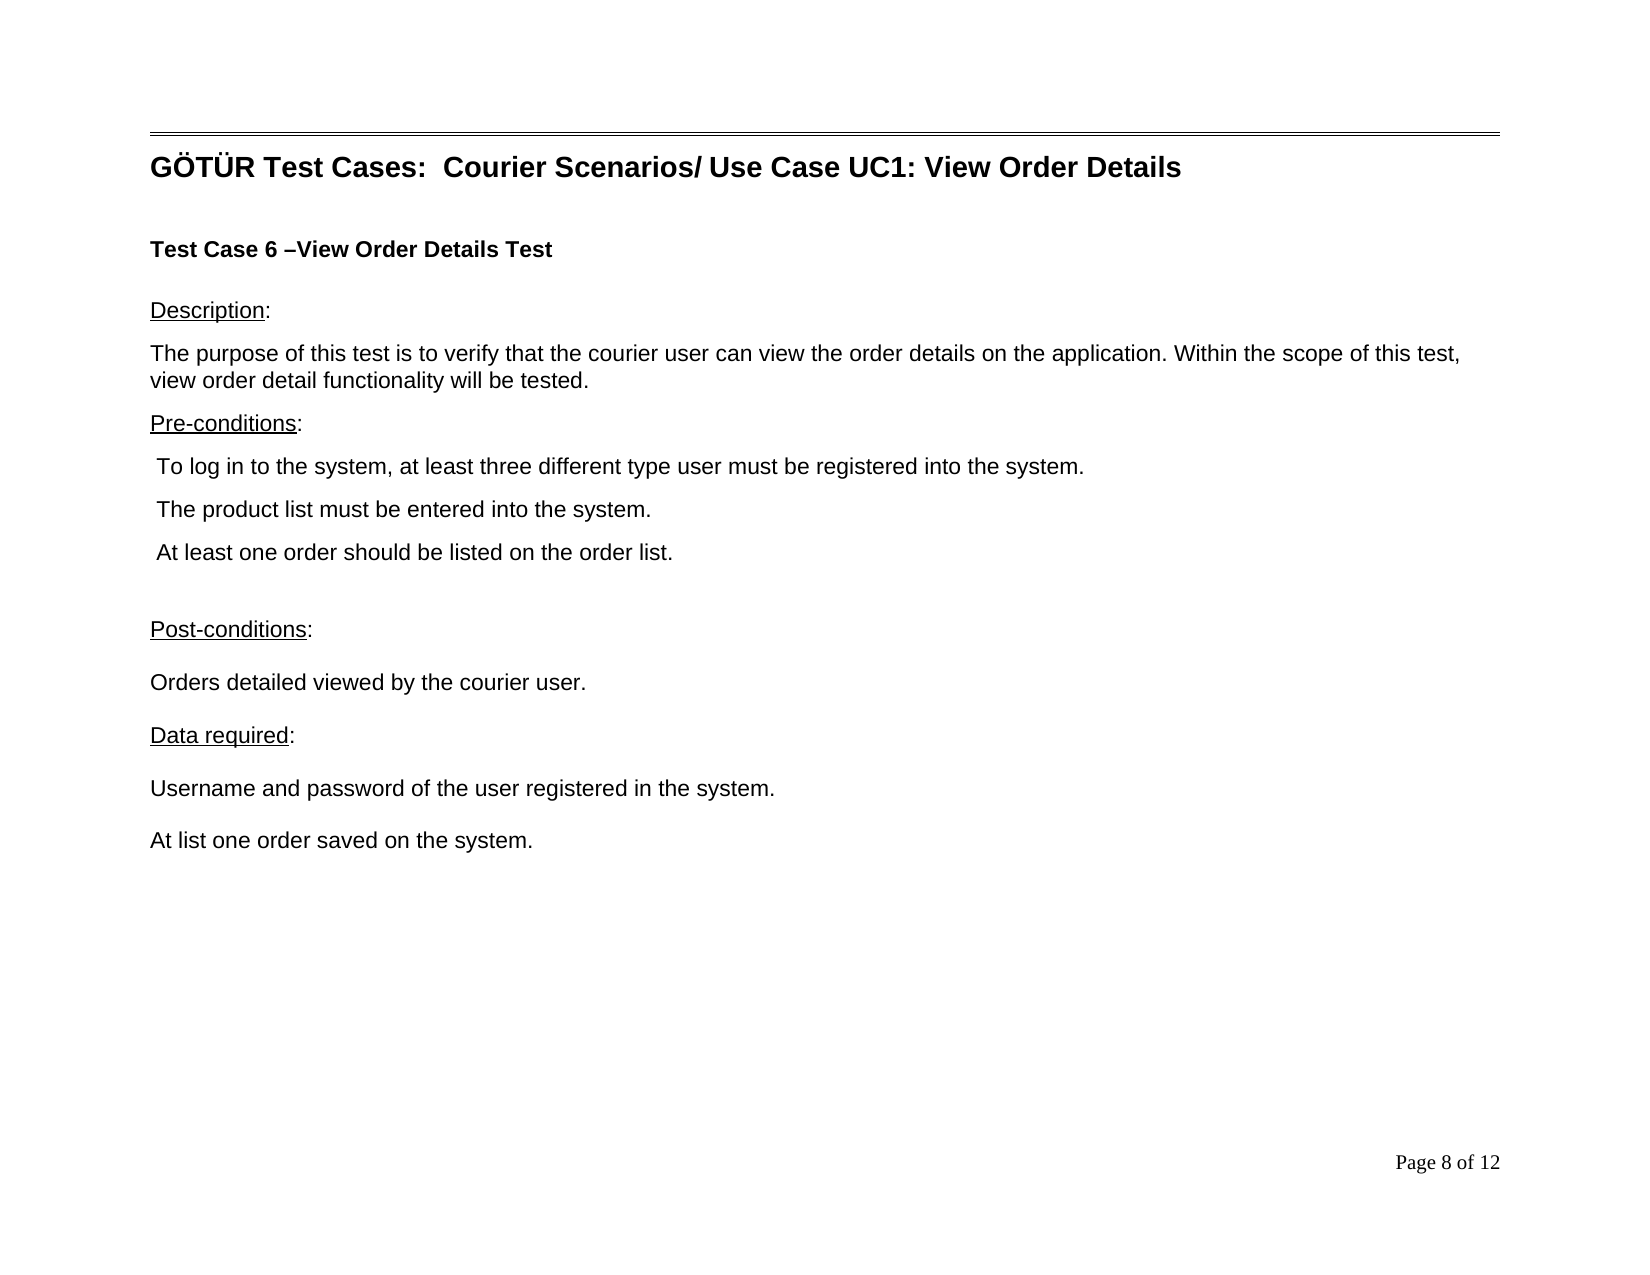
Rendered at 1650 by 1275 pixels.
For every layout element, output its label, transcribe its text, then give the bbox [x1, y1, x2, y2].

text At list one order saved on the system. [150, 827, 1500, 854]
text Post-conditions: [150, 616, 1500, 643]
text Username and password of the user registered in the system. [150, 774, 1500, 801]
text The purpose of this test is to verify that the courier user can view the order details on the application. Within the scope of this test, view order detail functionality will be tested. [150, 340, 1500, 393]
text Test Case 6 –View Order Details Test [150, 236, 1500, 263]
text Orders detailed viewed by the courier user. [150, 669, 1500, 696]
text The product list must be entered into the system. [156, 496, 1500, 522]
text Description: [150, 297, 1500, 324]
text Pre-conditions: [150, 410, 1500, 436]
text To log in to the system, at least three different type user must be registered into the system. [156, 453, 1500, 479]
text At least one order should be listed on the order list. [156, 539, 1500, 565]
subtitle GÖTÜR Test Cases: Courier Scenarios/ Use Case UC1: View Order Details [150, 150, 1500, 183]
text Data required: [150, 722, 1500, 748]
